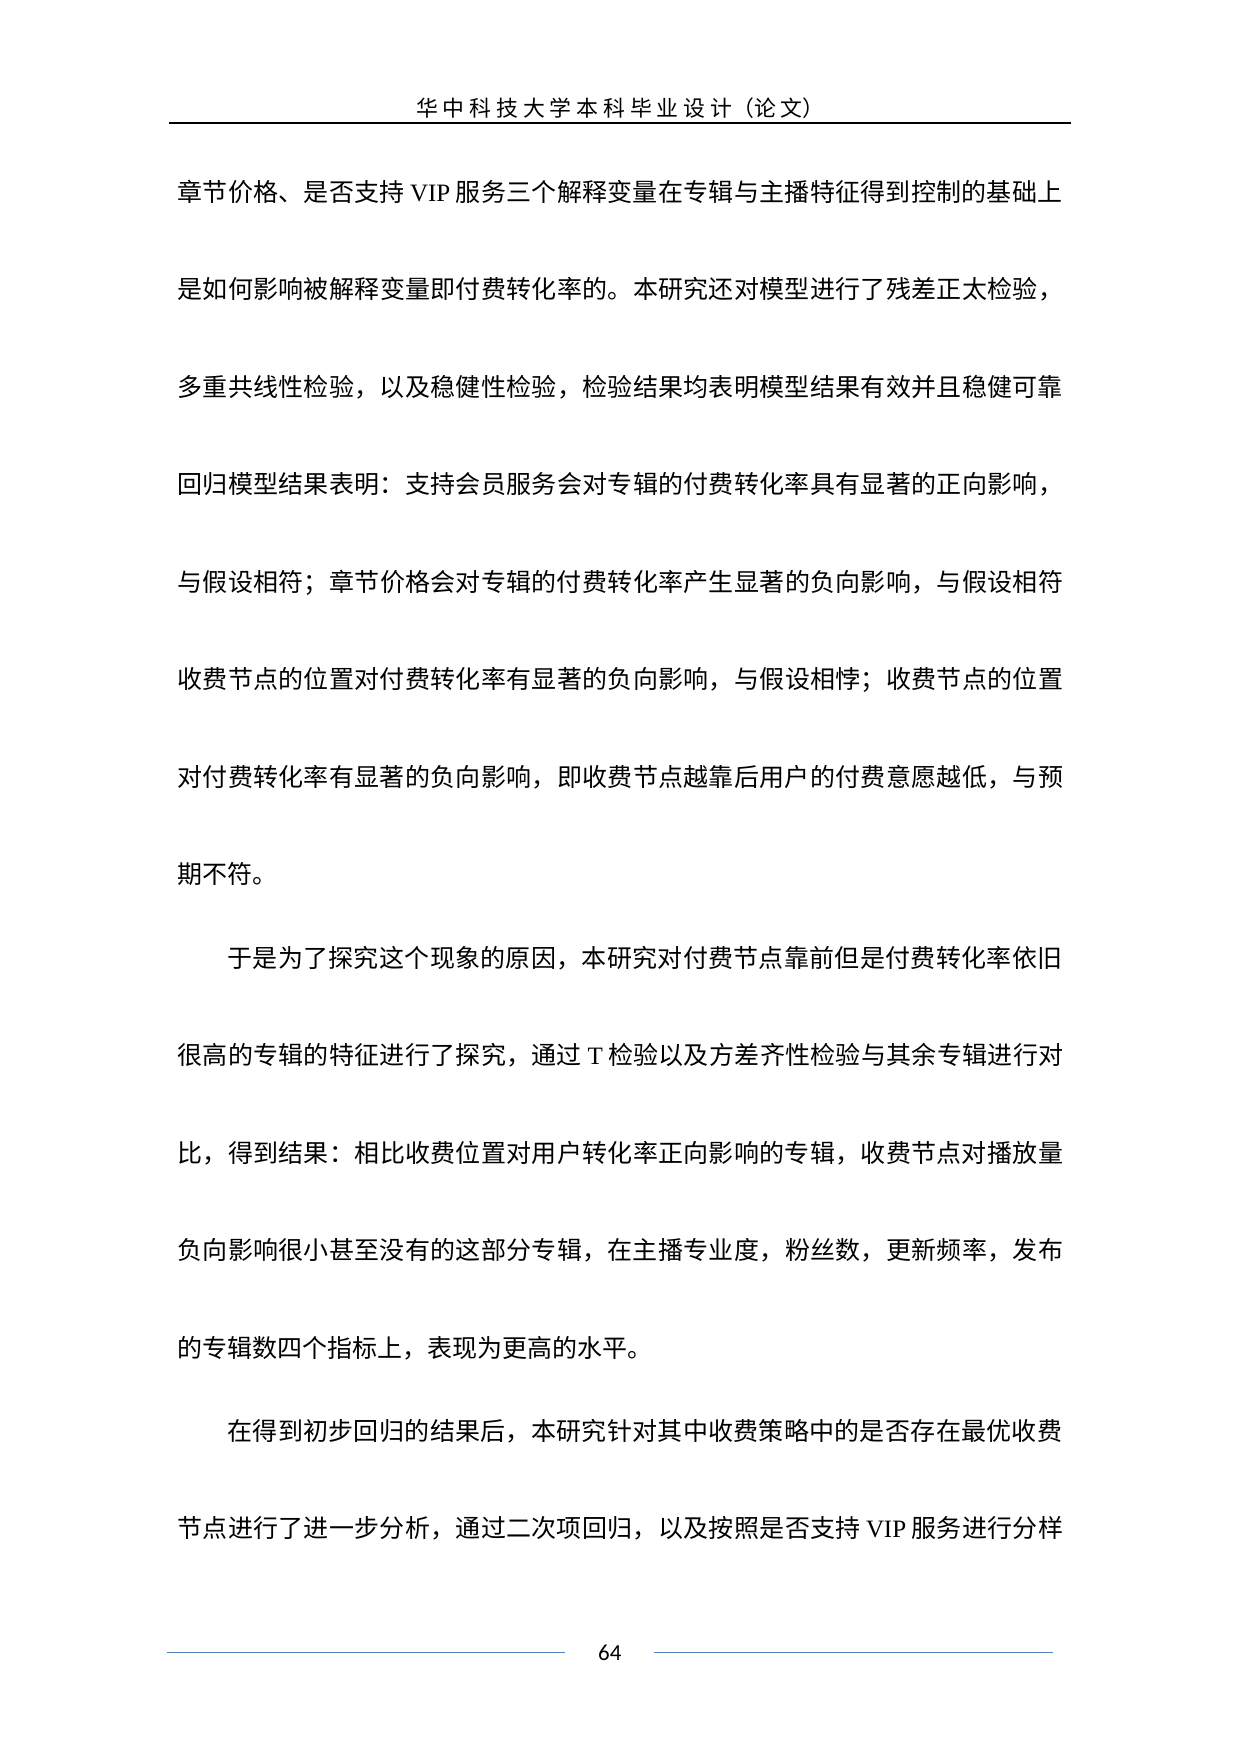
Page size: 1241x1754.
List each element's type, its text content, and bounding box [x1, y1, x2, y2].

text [177, 1397, 1063, 1559]
text 于是为了探究这个现象的原因，本研究对付费节点靠前但是付费转化率依旧很高的专辑的特征进行了探究，通过T检验以及方差齐性检验与其余专辑进行对比，得到结果：相比收费位置对用户转化率正向影响的专辑，收费节点对播放量负向影响很小甚至没有的这部分专辑，在主播专业度，粉丝数，更新频率，发布的专辑数四个指标上，表现为更高的水平。 [177, 924, 1063, 1379]
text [177, 158, 1063, 906]
